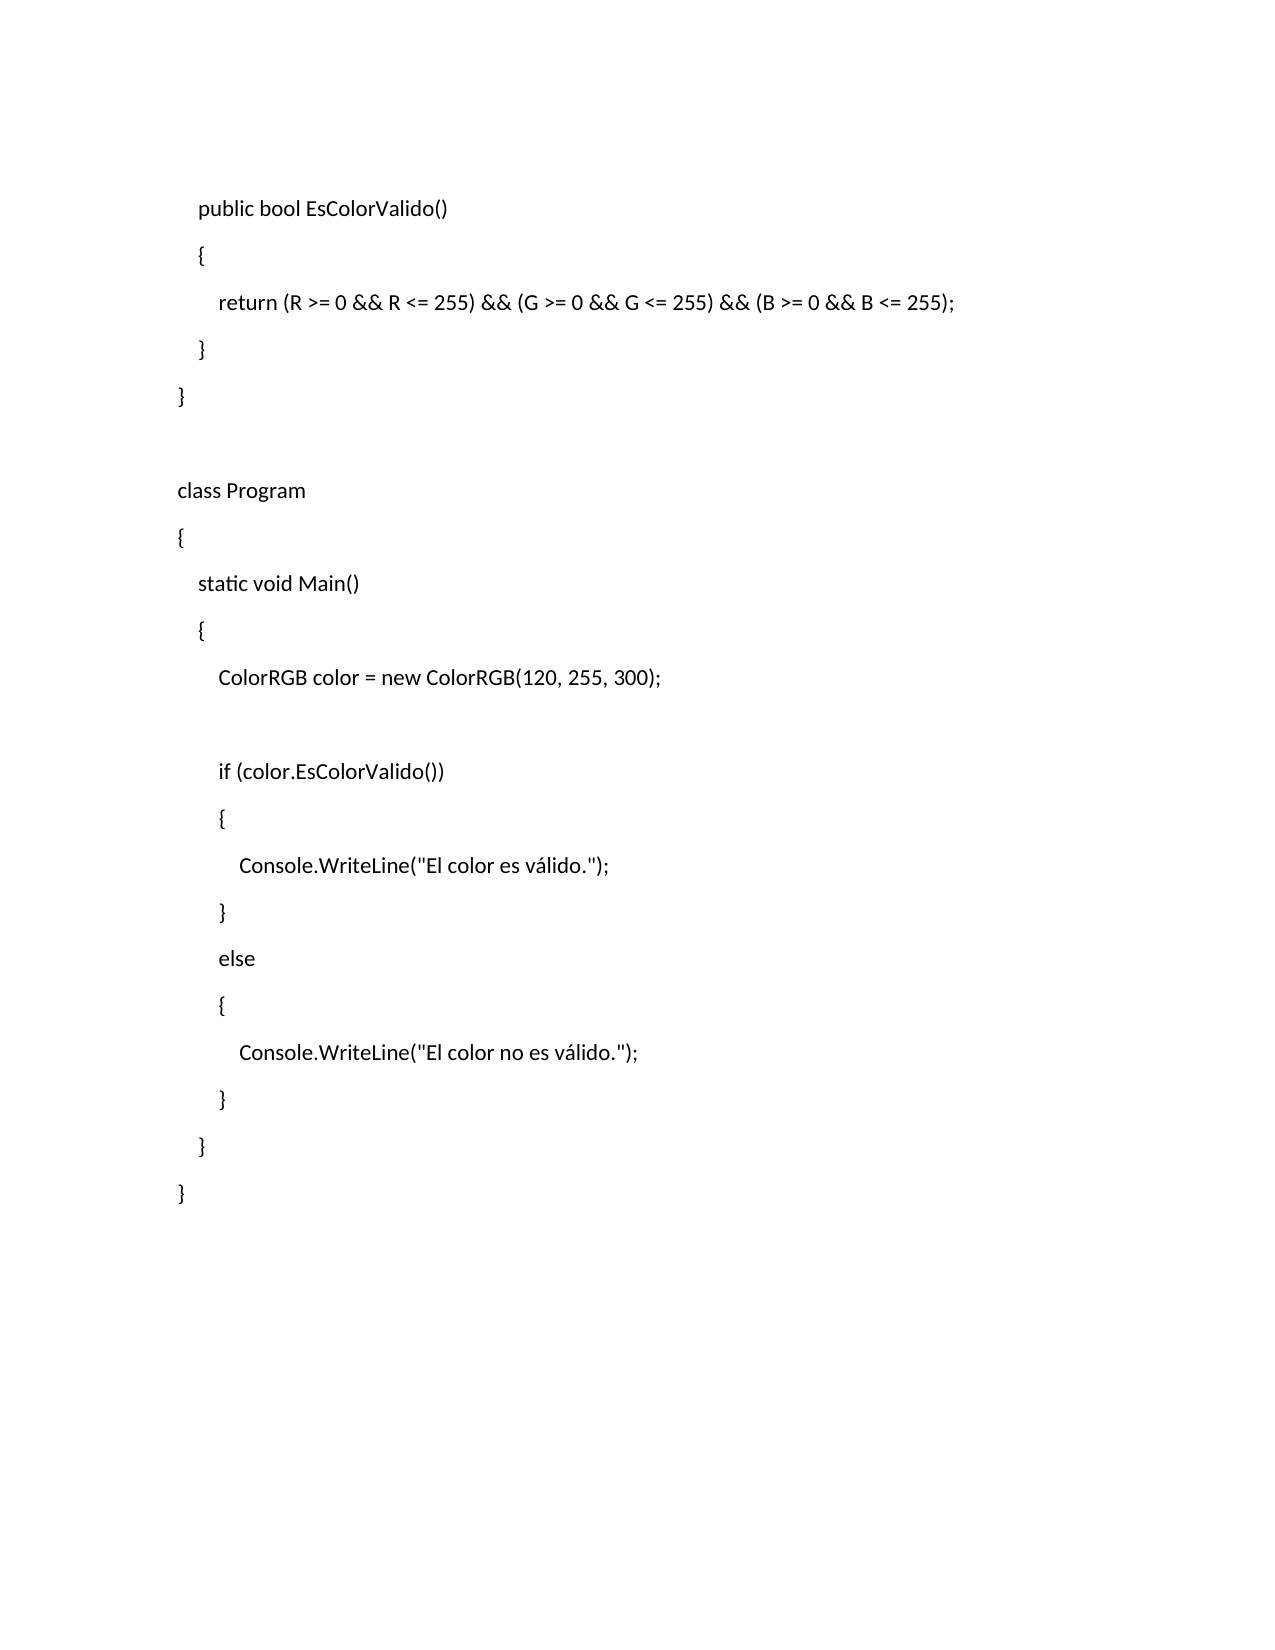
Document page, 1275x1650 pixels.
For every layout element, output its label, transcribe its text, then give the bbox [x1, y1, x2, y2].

text static void Main() [177, 569, 1098, 597]
text return (R >= 0 && R <= 255) && (G >= 0 && G <= 255) && (B >= 0 && B <= 255); [177, 288, 1098, 316]
text } [177, 382, 1098, 410]
text ColorRGB color = new ColorRGB(120, 255, 300); [177, 663, 1098, 691]
text Console.WriteLine("El color es válido."); [177, 851, 1098, 879]
text { [177, 523, 1098, 551]
text { [177, 804, 1098, 832]
text } [177, 1085, 1098, 1113]
text } [177, 1132, 1098, 1160]
text else [177, 944, 1098, 972]
text } [177, 898, 1098, 926]
text Console.WriteLine("El color no es válido."); [177, 1038, 1098, 1066]
text public bool EsColorValido() [177, 194, 1098, 222]
text class Program [177, 476, 1098, 504]
text { [177, 616, 1098, 644]
text } [177, 1179, 1098, 1207]
text { [177, 241, 1098, 269]
text if (color.EsColorValido()) [177, 757, 1098, 785]
text { [177, 991, 1098, 1019]
text } [177, 335, 1098, 363]
